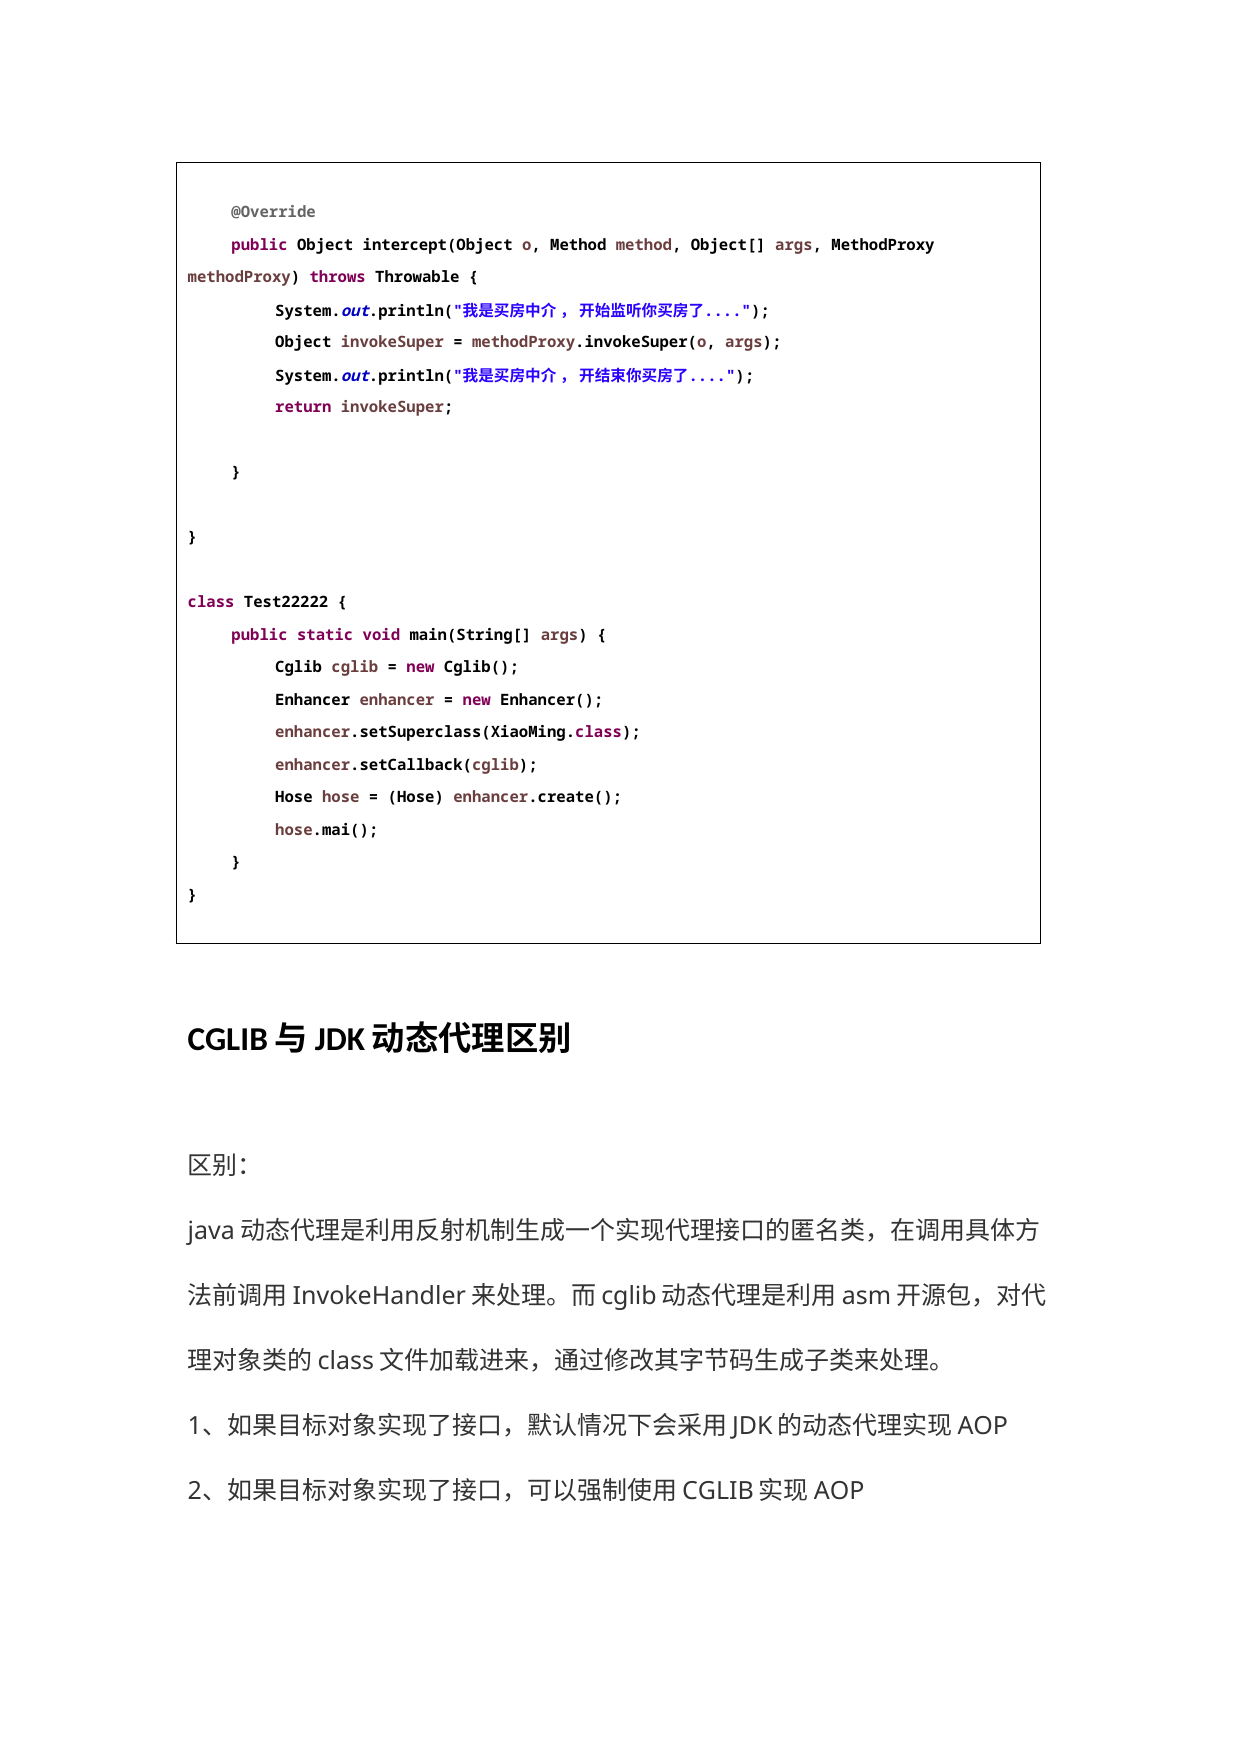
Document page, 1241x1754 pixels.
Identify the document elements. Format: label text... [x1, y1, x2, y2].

subtitle CGLIB与JDK动态代理区别 [187, 1004, 1053, 1069]
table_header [177, 163, 1040, 943]
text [187, 1131, 1053, 1521]
